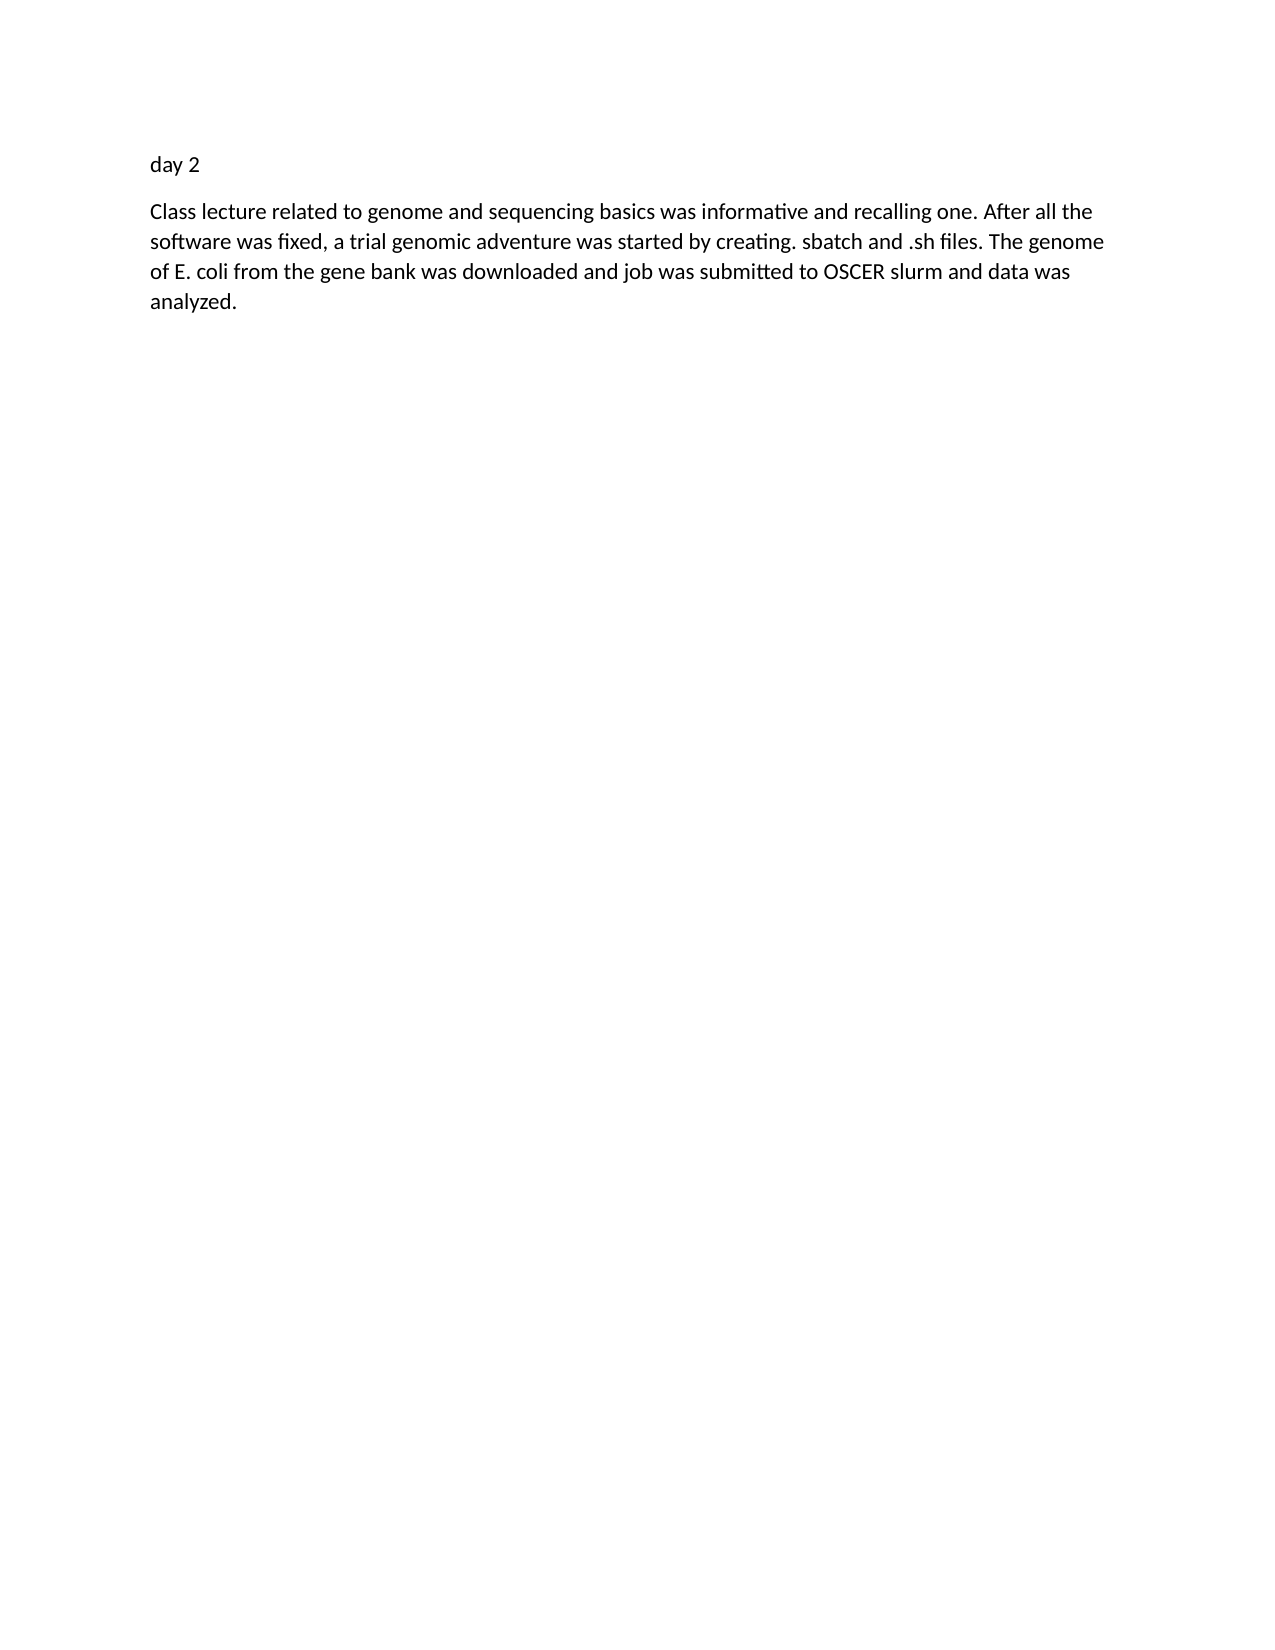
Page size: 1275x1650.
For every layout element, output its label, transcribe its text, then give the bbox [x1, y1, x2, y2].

text Class lecture related to genome and sequencing basics was informative and recalling one. After all the software was fixed, a trial genomic adventure was started by creating. sbatch and .sh files. The genome of E. coli from the gene bank was downloaded and job was submitted to OSCER slurm and data was analyzed. [150, 197, 1125, 316]
text day 2 [150, 150, 1125, 178]
